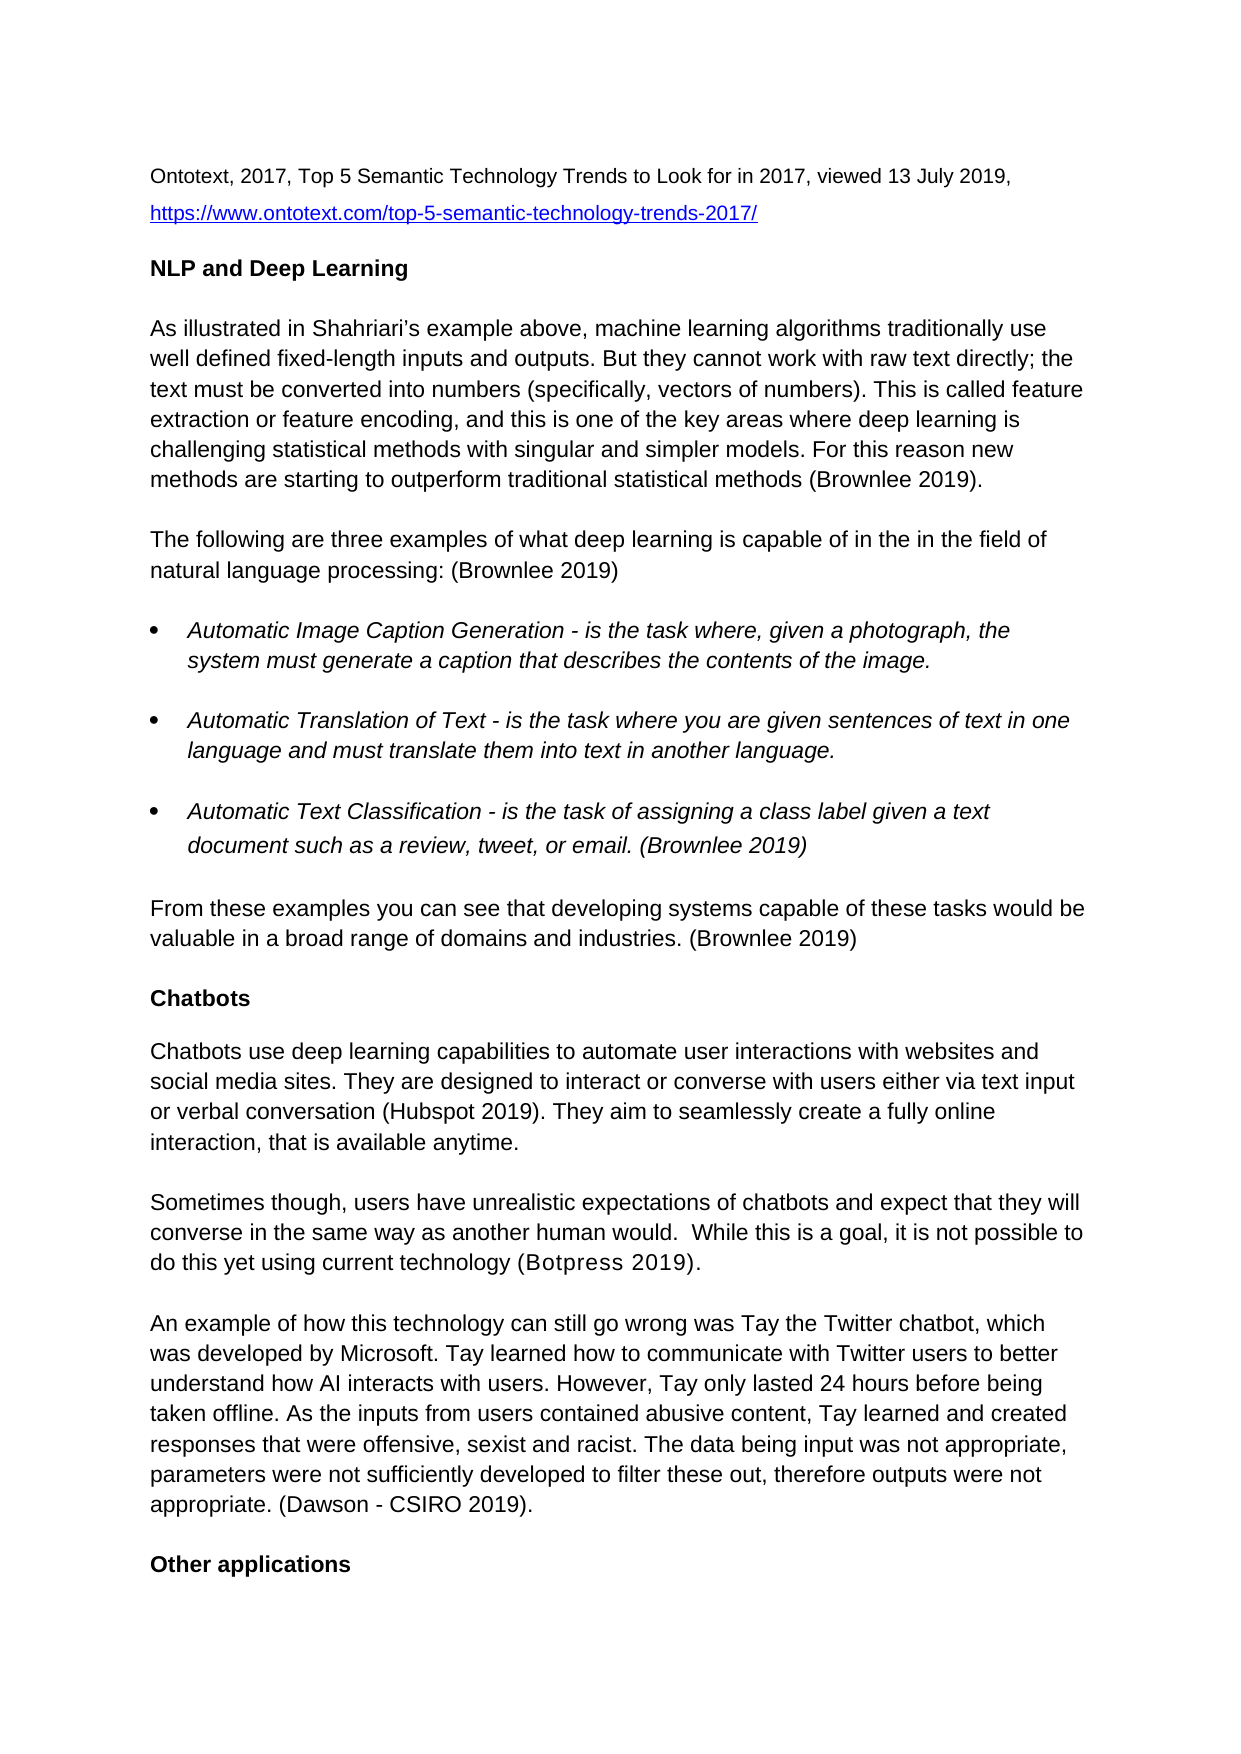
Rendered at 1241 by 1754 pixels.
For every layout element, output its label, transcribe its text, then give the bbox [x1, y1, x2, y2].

text An example of how this technology can still go wrong was Tay the Twitter chatbot, which was developed by Microsoft. Tay learned how to communicate with Twitter users to better understand how AI interacts with users. However, Tay only lasted 24 hours before being taken offline. As the inputs from users contained abusive content, Tay learned and created responses that were offensive, sexist and racist. The data being input was not appropriate, parameters were not sufficiently developed to filter these out, therefore outputs were not appropriate. (Dawson - CSIRO 2019). [150, 1310, 1090, 1517]
subtitle Chatbots [150, 985, 1090, 1011]
text As illustrated in Shahriari’s example above, machine learning algorithms traditionally use well defined fixed-length inputs and outputs. But they cannot work with raw text directly; the text must be converted into numbers (specifically, vectors of numbers). This is called feature extraction or feature encoding, and this is one of the key areas where deep learning is challenging statistical methods with singular and simpler models. For this reason new methods are starting to outperform traditional statistical methods (Brownlee 2019). [150, 315, 1090, 493]
text Ontotext, 2017, Top 5 Semantic Technology Trends to Look for in 2017, viewed 13 July 2019, https://www.ontotext.com/top-5-semantic-technology-trends-2017/ [150, 150, 1090, 225]
subtitle Automatic Image Caption Generation - is the task where, given a photograph, the system must generate a caption that describes the contents of the image. [150, 617, 1090, 673]
text Sometimes though, users have unrealistic expectations of chatbots and expect that they will converse in the same way as another human would. While this is a goal, it is not possible to do this yet using current technology (Botpress 2019). [150, 1189, 1090, 1276]
subtitle Automatic Translation of Text - is the task where you are given sentences of text in one language and must translate them into text in another language. [150, 707, 1090, 764]
text The following are three examples of what deep learning is capable of in the in the field of natural language processing: (Brownlee 2019) [150, 526, 1090, 583]
text Chatbots use deep learning capabilities to automate user interactions with websites and social media sites. They are designed to interact or converse with users either via text input or verbal conversation (Hubspot 2019). They aim to seamlessly create a fully online interaction, that is available anytime. [150, 1038, 1090, 1155]
text From these examples you can see that developing systems capable of these tasks would be valuable in a broad range of domains and industries. (Brownlee 2019) [150, 895, 1090, 951]
text NLP and Deep Learning [150, 255, 1090, 281]
subtitle Automatic Text Classification - is the task of assigning a class label given a text document such as a review, tweet, or email. (Brownlee 2019) [150, 798, 1090, 860]
text Other applications [150, 1551, 1090, 1578]
